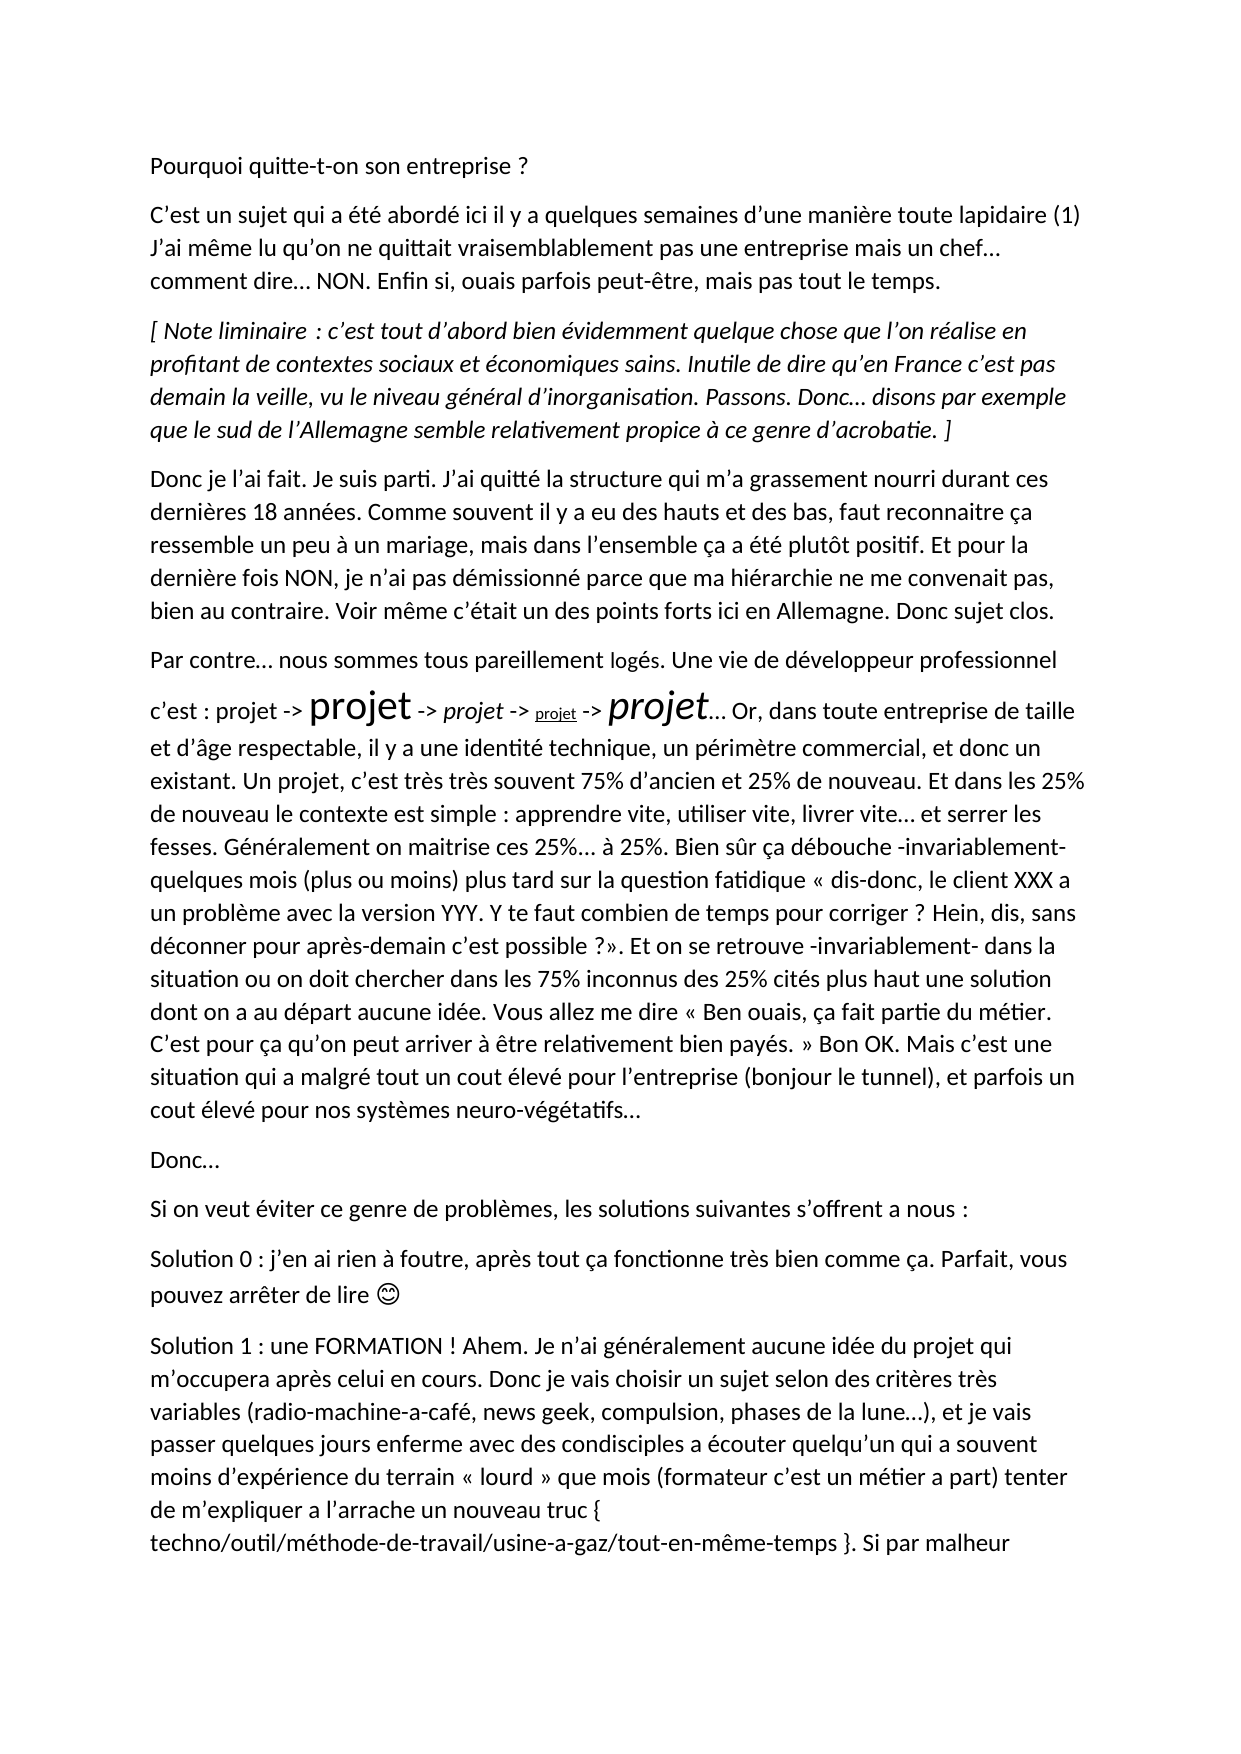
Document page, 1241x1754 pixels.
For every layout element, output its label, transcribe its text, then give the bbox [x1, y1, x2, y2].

text Solution 0 : j’en ai rien à foutre, après tout ça fonctionne très bien comme ça. Parfait, vous pouvez arrêter de lire [150, 1243, 1090, 1311]
text Par contre… nous sommes tous pareillement logés. Une vie de développeur professionnel c’est : projet -> projet -> projet -> projet -> projet… Or, dans toute entreprise de taille et d’âge respectable, il y a une identité technique, un périmètre commercial, et donc un existant. Un projet, c’est très très souvent 75% d’ancien et 25% de nouveau. Et dans les 25% de nouveau le contexte est simple : apprendre vite, utiliser vite, livrer vite… et serrer les fesses. Généralement on maitrise ces 25%... à 25%. Bien sûr ça débouche -invariablement- quelques mois (plus ou moins) plus tard sur la question fatidique « dis-donc, le client XXX a un problème avec la version YYY. Y te faut combien de temps pour corriger ? Hein, dis, sans déconner pour après-demain c’est possible ?». Et on se retrouve -invariablement- dans la situation ou on doit chercher dans les 75% inconnus des 25% cités plus haut une solution dont on a au départ aucune idée. Vous allez me dire « Ben ouais, ça fait partie du métier. C’est pour ça qu’on peut arriver à être relativement bien payés. » Bon OK. Mais c’est une situation qui a malgré tout un cout élevé pour l’entreprise (bonjour le tunnel), et parfois un cout élevé pour nos systèmes neuro-végétatifs… [150, 644, 1090, 1125]
text [ Note liminaire : c’est tout d’abord bien évidemment quelque chose que l’on réalise en profitant de contextes sociaux et économiques sains. Inutile de dire qu’en France c’est pas demain la veille, vu le niveau général d’inorganisation. Passons. Donc… disons par exemple que le sud de l’Allemagne semble relativement propice à ce genre d’acrobatie. ] [150, 315, 1090, 444]
text Pourquoi quitte-t-on son entreprise ? [150, 150, 1090, 181]
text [150, 1330, 1090, 1558]
text C’est un sujet qui a été abordé ici il y a quelques semaines d’une manière toute lapidaire (1) J’ai même lu qu’on ne quittait vraisemblablement pas une entreprise mais un chef… comment dire… NON. Enfin si, ouais parfois peut-être, mais pas tout le temps. [150, 199, 1090, 296]
text Si on veut éviter ce genre de problèmes, les solutions suivantes s’offrent a nous : [150, 1194, 1090, 1224]
text Donc je l’ai fait. Je suis parti. J’ai quitté la structure qui m’a grassement nourri durant ces dernières 18 années. Comme souvent il y a eu des hauts et des bas, faut reconnaitre ça ressemble un peu à un mariage, mais dans l’ensemble ça a été plutôt positif. Et pour la dernière fois NON, je n’ai pas démissionné parce que ma hiérarchie ne me convenait pas, bien au contraire. Voir même c’était un des points forts ici en Allemagne. Donc sujet clos. [150, 463, 1090, 626]
text Donc… [150, 1144, 1090, 1174]
